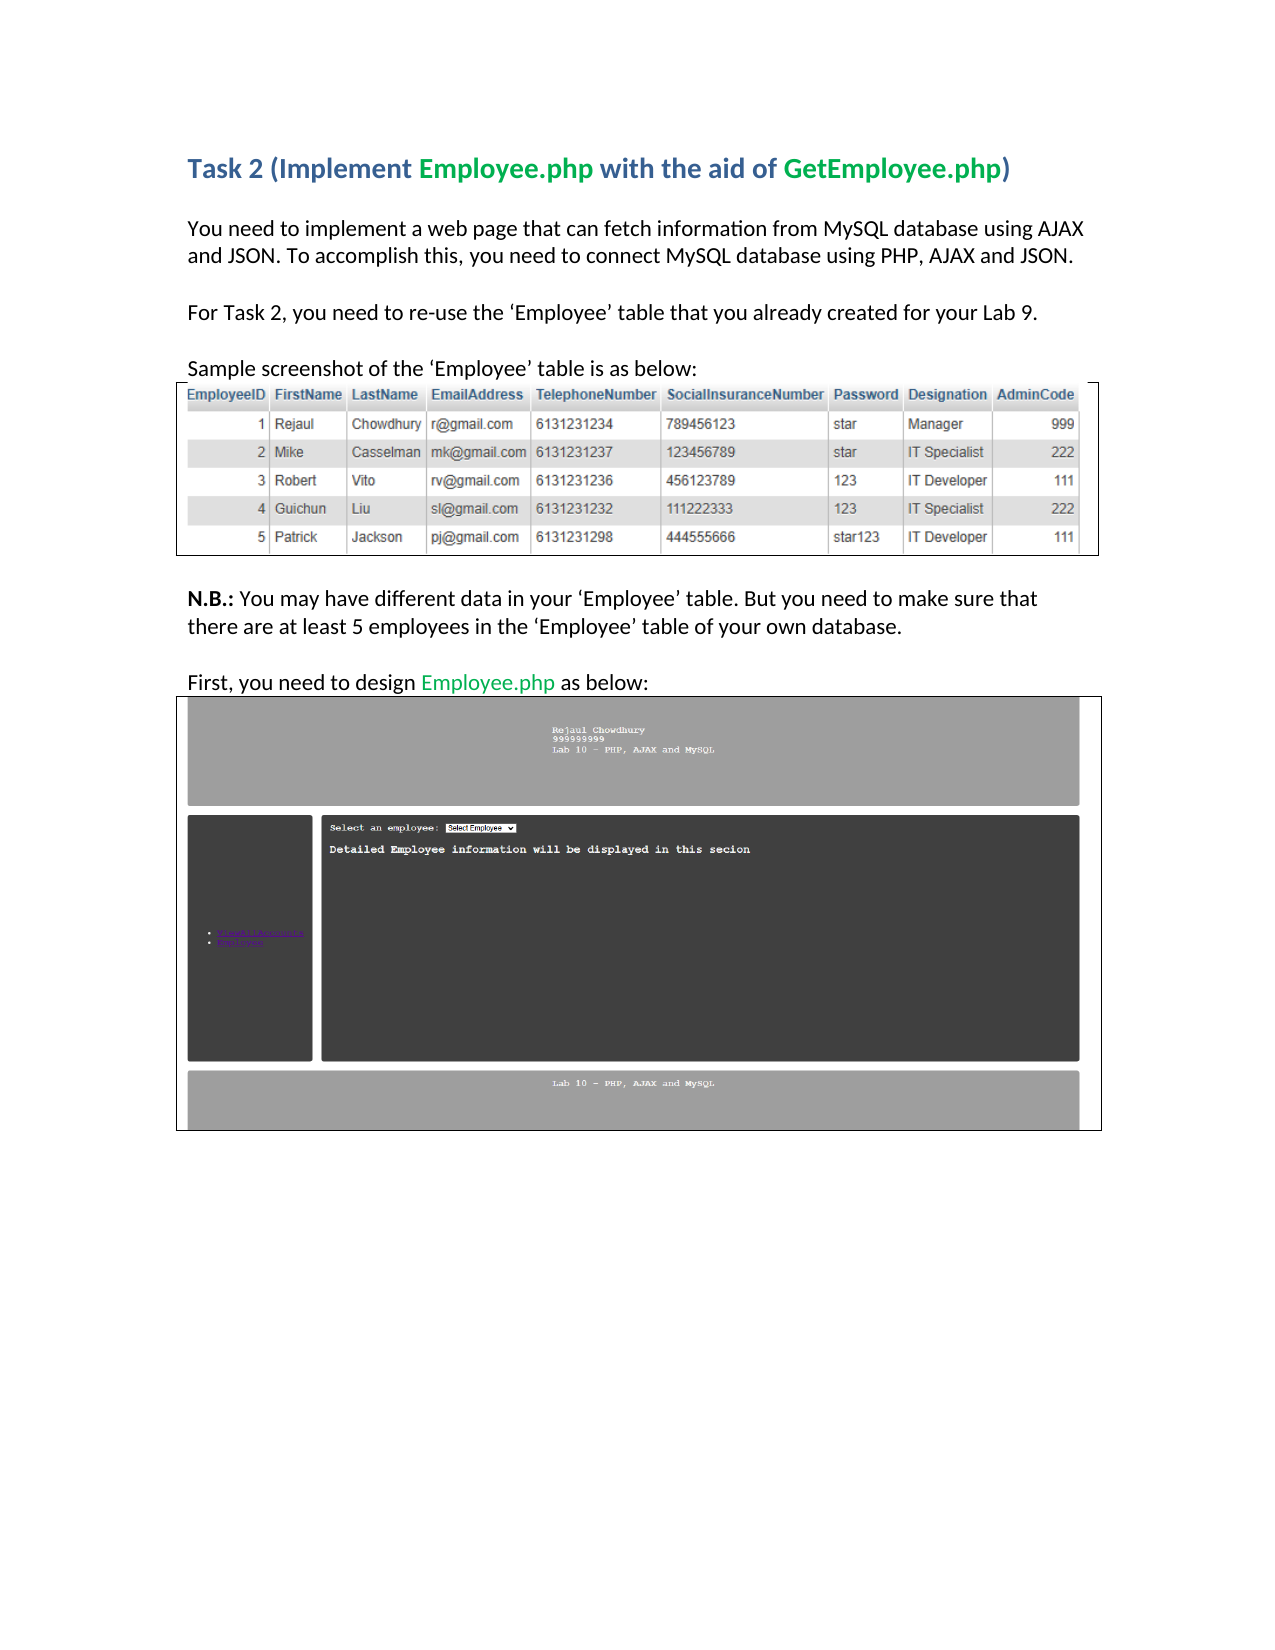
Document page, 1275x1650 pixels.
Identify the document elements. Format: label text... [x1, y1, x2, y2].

table_header [1088, 383, 1098, 555]
text First, you need to design Employee.php as below: [187, 668, 1087, 696]
picture [187, 382, 1088, 555]
text You need to implement a web page that can fetch information from MySQL database using AJAX and JSON. To accomplish this, you need to connect MySQL database using PHP, AJAX and JSON. [187, 214, 1087, 270]
table_header [177, 697, 187, 1130]
text Sample screenshot of the ‘Employee’ table is as below: [187, 354, 1087, 382]
table_header [1088, 697, 1101, 1130]
table_header [177, 383, 187, 555]
text N.B.: You may have different data in your ‘Employee’ table. But you need to make sure that there are at least 5 employees in the ‘Employee’ table of your own database. [187, 584, 1087, 640]
subtitle Task 2 (Implement Employee.php with the aid of GetEmployee.php) [187, 150, 1087, 186]
picture [187, 697, 1088, 1130]
text For Task 2, you need to re-use the ‘Employee’ table that you already created for your Lab 9. [187, 298, 1087, 326]
